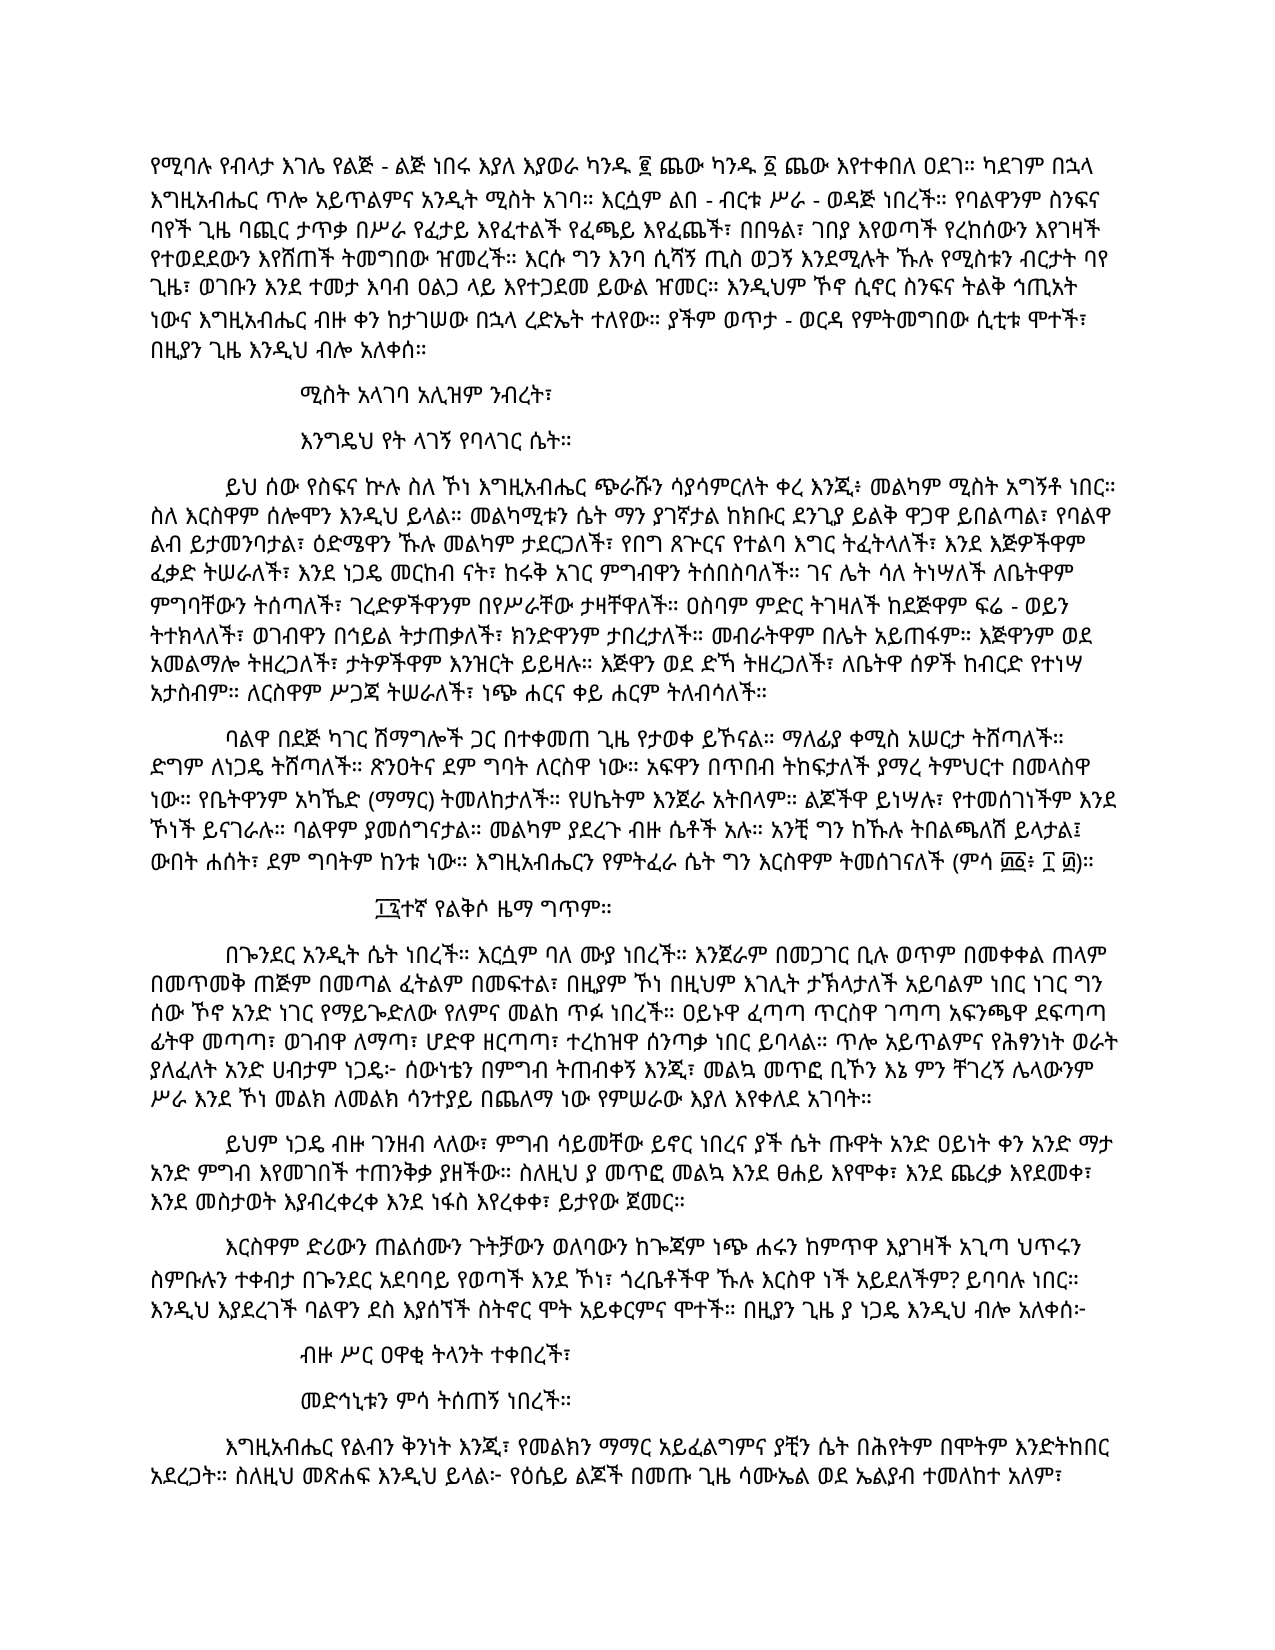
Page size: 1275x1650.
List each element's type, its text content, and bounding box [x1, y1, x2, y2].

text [150, 150, 1125, 364]
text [150, 1434, 1125, 1489]
text ይህ ሰው የስፍና ኵሉ ስለ ኾነ እግዚአብሔር ጭራሹን ሳያሳምርለት ቀረ እንጂ፥ መልካም ሚስት አግኝቶ ነበር። ስለ እርስዋም ሰሎሞን እንዲህ ይላል። መልካሚቱን ሴት ማን ያገኛታል ከክቡር ደንጊያ ይልቅ ዋጋዋ ይበልጣል፣ የባልዋ ልብ ይታመንባታል፣ ዕድሜዋን ኹሉ መልካም ታደርጋለች፣ የበግ ጸጕርና የተልባ እግር ትፈትላለች፣ እንደ እጅዎችዋም ፈቃድ ትሠራለች፣ እንደ ነጋዴ መርከብ ናት፣ ከሩቅ አገር ምግብዋን ትሰበስባለች። ገና ሌት ሳለ ትነሣለች ለቤትዋም ምግባቸውን ትሰጣለች፣ ገረድዎችዋንም በየሥራቸው ታዛቸዋለች። ዐስባም ምድር ትገዛለች ከደጅዋም ፍሬ - ወይን ትተክላለች፣ ወገብዋን በኅይል ትታጠቃለች፣ ክንድዋንም ታበረታለች። መብራትዋም በሌት አይጠፋም። እጅዋንም ወደ አመልማሎ ትዘረጋለች፣ ታትዎችዋም እንዝርት ይይዛሉ። እጅዋን ወደ ድኻ ትዘረጋለች፣ ለቤትዋ ሰዎች ከብርድ የተነሣ አታስብም። ለርስዋም ሥጋጃ ትሠራለች፣ ነጭ ሐርና ቀይ ሐርም ትለብሳለች። [150, 474, 1125, 707]
text ፲፯ተኛ የልቅሶ ዜማ ግጥም። [150, 897, 1125, 923]
text እንግዴህ የት ላገኝ የባላገር ሴት። [150, 428, 1125, 455]
text ይህም ነጋዴ ብዙ ገንዘብ ላለው፣ ምግብ ሳይመቸው ይኖር ነበረና ያች ሴት ጡዋት አንድ ዐይነት ቀን አንድ ማታ አንድ ምግብ እየመገበች ተጠንቅቃ ያዘችው። ስለዚህ ያ መጥፎ መልኳ እንደ ፀሐይ እየሞቀ፣ እንደ ጨረቃ እየደመቀ፣ እንደ መስታወት እያብረቀረቀ እንደ ነፋስ እየረቀቀ፣ ይታየው ጀመር። [150, 1132, 1125, 1216]
text እርስዋም ድሪውን ጠልሰሙን ጉትቻውን ወለባውን ከጐጃም ነጭ ሐሩን ከምጥዋ እያገዛች አጊጣ ህጥሩን ስምቡሉን ተቀብታ በጐንደር አደባባይ የወጣች እንደ ኾነ፣ ጎረቤቶችዋ ኹሉ እርስዋ ነች አይደለችም? ይባባሉ ነበር። እንዲህ እያደረገች ባልዋን ደስ እያሰኘች ስትኖር ሞት አይቀርምና ሞተች። በዚያን ጊዜ ያ ነጋዴ እንዲህ ብሎ አለቀሰ፦ [150, 1234, 1125, 1324]
text ባልዋ በደጅ ካገር ሽማግሎች ጋር በተቀመጠ ጊዜ የታወቀ ይኾናል። ማለፊያ ቀሚስ አሠርታ ትሸጣለች። ድግም ለነጋዴ ትሸጣለች። ጽንዐትና ደም ግባት ለርስዋ ነው። አፍዋን በጥበብ ትከፍታለች ያማረ ትምህርተ በመላስዋ ነው። የቤትዋንም አካኼድ (ማማር) ትመለከታለች። የሀኬትም እንጀራ አትበላም። ልጆችዋ ይነሣሉ፣ የተመሰገነችም እንደ ኾነች ይናገራሉ። ባልዋም ያመሰግናታል። መልካም ያደረጉ ብዙ ሴቶች አሉ። አንቺ ግን ከኹሉ ትበልጫለሽ ይላታል፤ ውበት ሐሰት፣ ደም ግባትም ከንቱ ነው። እግዚአብሔርን የምትፈራ ሴት ግን እርስዋም ትመሰገናለች (ምሳ ፴፩፥ ፲ ፴)። [150, 726, 1125, 877]
text ሚስት አላገባ አሊዝም ንብረት፣ [150, 382, 1125, 409]
text በጐንደር አንዲት ሴት ነበረች። እርሷም ባለ ሙያ ነበረች። እንጀራም በመጋገር ቢሉ ወጥም በመቀቀል ጠላም በመጥመቅ ጠጅም በመጣል ፈትልም በመፍተል፣ በዚያም ኾነ በዚህም እገሊት ታኽላታለች አይባልም ነበር ነገር ግን ሰው ኾኖ አንድ ነገር የማይጐድለው የለምና መልከ ጥፉ ነበረች። ዐይኑዋ ፈጣጣ ጥርስዋ ገጣጣ አፍንጫዋ ደፍጣጣ ፊትዋ መጣጣ፣ ወገብዋ ለማጣ፣ ሆድዋ ዘርጣጣ፣ ተረከዝዋ ሰንጣቃ ነበር ይባላል። ጥሎ አይጥልምና የሕፃንነት ወራት ያለፈለት አንድ ሀብታም ነጋዴ፦ ሰውነቴን በምግብ ትጠብቀኝ እንጂ፣ መልኳ መጥፎ ቢኾን እኔ ምን ቸገረኝ ሌላውንም ሥራ እንደ ኾነ መልክ ለመልክ ሳንተያይ በጨለማ ነው የምሠራው እያለ እየቀለደ አገባት። [150, 942, 1125, 1113]
text ብዙ ሥር ዐዋቂ ትላንት ተቀበረች፣ [150, 1342, 1125, 1369]
text መድኅኒቱን ምሳ ትሰጠኝ ነበረች። [150, 1388, 1125, 1415]
